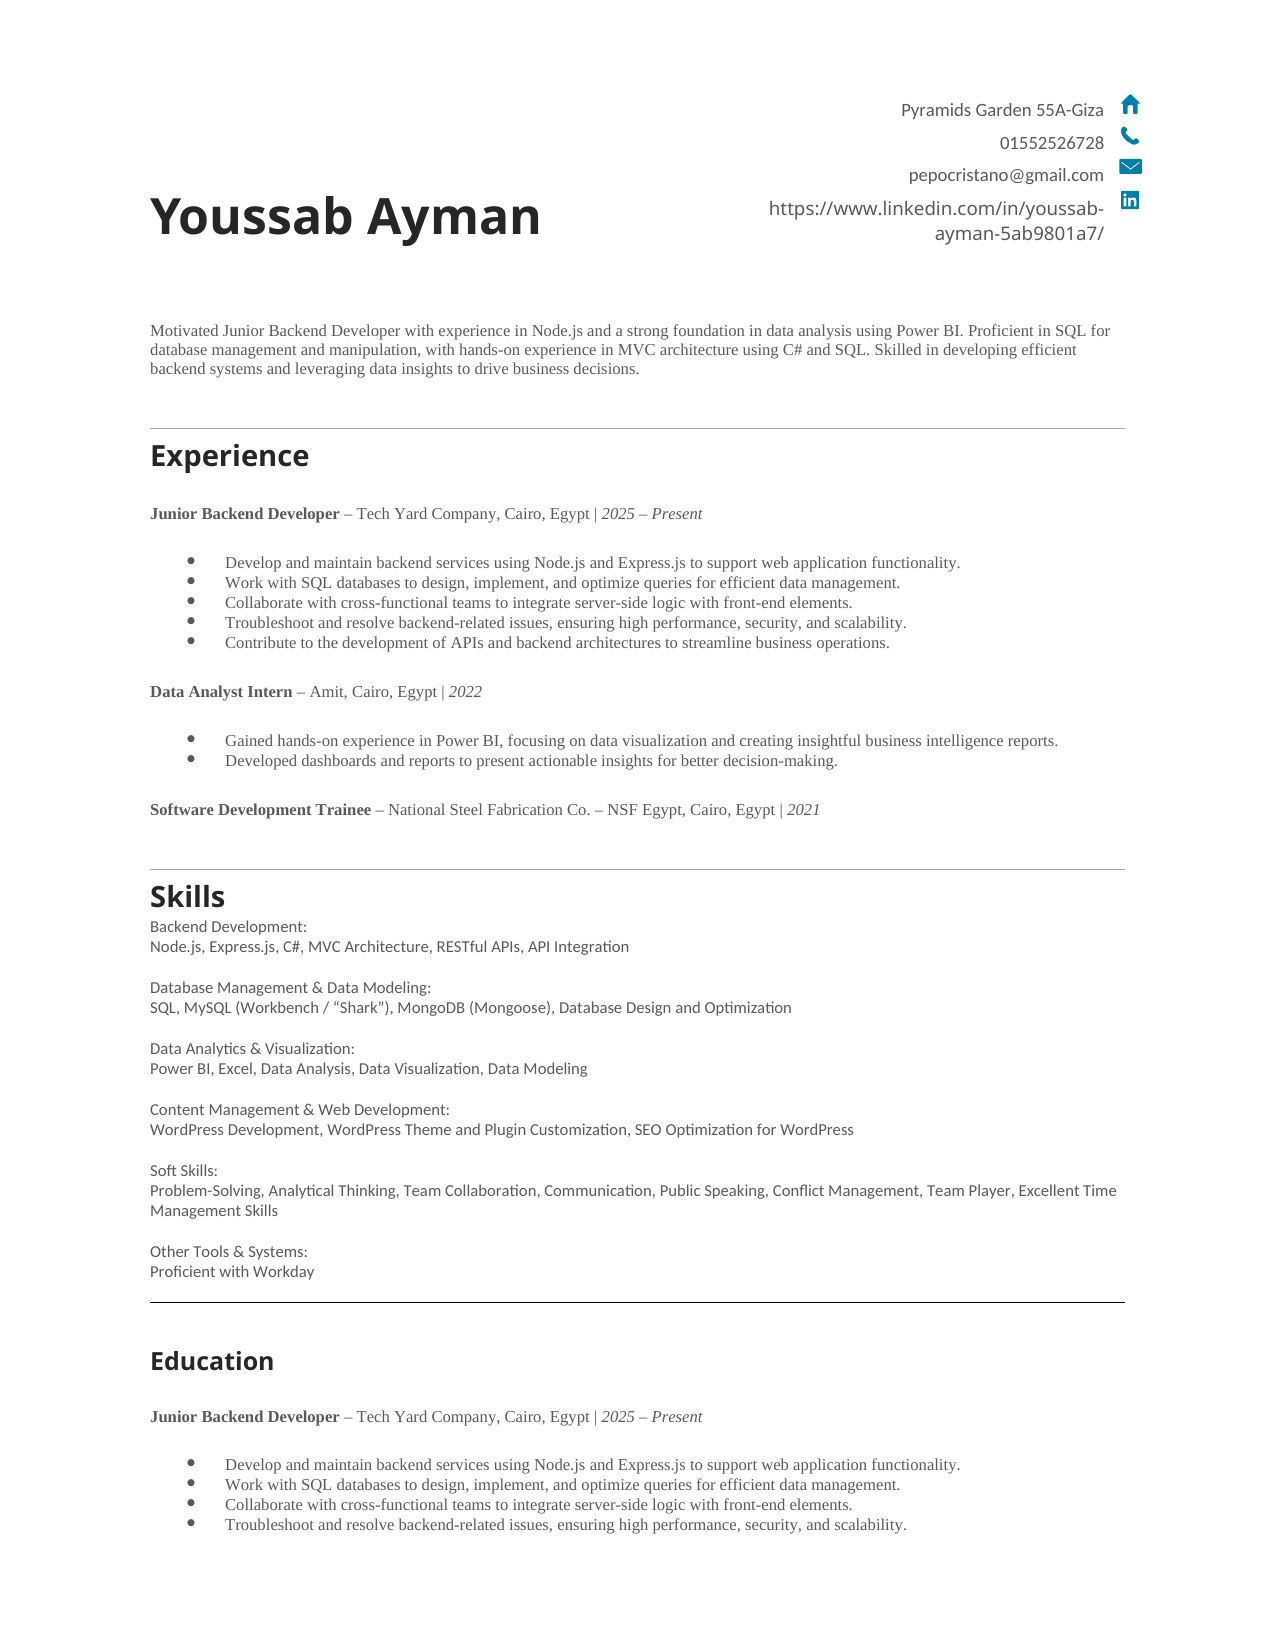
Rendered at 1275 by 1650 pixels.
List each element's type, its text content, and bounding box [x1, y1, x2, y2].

subtitle WordPress Development, WordPress Theme and Plugin Customization, SEO Optimization for WordPress [150, 1119, 1125, 1139]
subtitle Node.js, Express.js, C#, MVC Architecture, RESTful APIs, API Integration [150, 936, 1125, 957]
list Work with SQL databases to design, implement, and optimize queries for efficient data management.​ [187, 573, 1125, 593]
list Work with SQL databases to design, implement, and optimize queries for efficient data management.​ [187, 1475, 1125, 1495]
list Contribute to the development of APIs and backend architectures to streamline business operations.​ [187, 633, 1125, 653]
subtitle Other Tools & Systems: [150, 1241, 1125, 1261]
text Junior Backend Developer – Tech Yard Company, Cairo, Egypt | 2025 – Present​ [150, 1407, 1125, 1426]
list Gained hands-on experience in Power BI, focusing on data visualization and creating insightful business intelligence reports.​ [187, 731, 1125, 751]
list Developed dashboards and reports to present actionable insights for better decision-making.​ [187, 751, 1125, 771]
subtitle Data Analytics & Visualization: [150, 1038, 1125, 1058]
table_header Youssab Ayman [150, 95, 672, 291]
subtitle Content Management & Web Development: [150, 1099, 1125, 1119]
subtitle Power BI, Excel, Data Analysis, Data Visualization, Data Modeling [150, 1058, 1125, 1078]
subtitle Education [150, 1343, 1125, 1377]
subtitle Backend Development: [150, 916, 1125, 936]
list Develop and maintain backend services using Node.js and Express.js to support web application functionality.​ [187, 552, 1125, 573]
subtitle SQL, MySQL (Workbench / “Shark”), MongoDB (Mongoose), Database Design and Optimization [150, 997, 1125, 1018]
table_header [672, 95, 1125, 291]
subtitle Problem-Solving, Analytical Thinking, Team Collaboration, Communication, Public Speaking, Conflict Management, Team Player, Excellent Time Management Skills [150, 1180, 1125, 1221]
list Troubleshoot and resolve backend-related issues, ensuring high performance, security, and scalability.​ [187, 1515, 1125, 1535]
subtitle Database Management & Data Modeling: [150, 977, 1125, 997]
list Collaborate with cross-functional teams to integrate server-side logic with front-end elements.​ [187, 1495, 1125, 1515]
subtitle Proficient with Workday [150, 1261, 1125, 1282]
subtitle Soft Skills: [150, 1160, 1125, 1180]
text Data Analyst Intern – Amit, Cairo, Egypt | 2022​ [150, 682, 1125, 701]
text Motivated Junior Backend Developer with experience in Node.js and a strong foundation in data analysis using Power BI. Proficient in SQL for database management and manipulation, with hands-on experience in MVC architecture using C# and SQL. Skilled in developing efficient backend systems and leveraging data insights to drive business decisions.​ [150, 321, 1125, 378]
list Collaborate with cross-functional teams to integrate server-side logic with front-end elements.​ [187, 593, 1125, 613]
text Junior Backend Developer – Tech Yard Company, Cairo, Egypt | 2025 – Present​ [150, 504, 1125, 523]
text Software Development Trainee – National Steel Fabrication Co. – NSF Egypt, Cairo, Egypt | 2021​ [150, 800, 1125, 819]
list Develop and maintain backend services using Node.js and Express.js to support web application functionality.​ [187, 1455, 1125, 1475]
list Troubleshoot and resolve backend-related issues, ensuring high performance, security, and scalability.​ [187, 613, 1125, 633]
